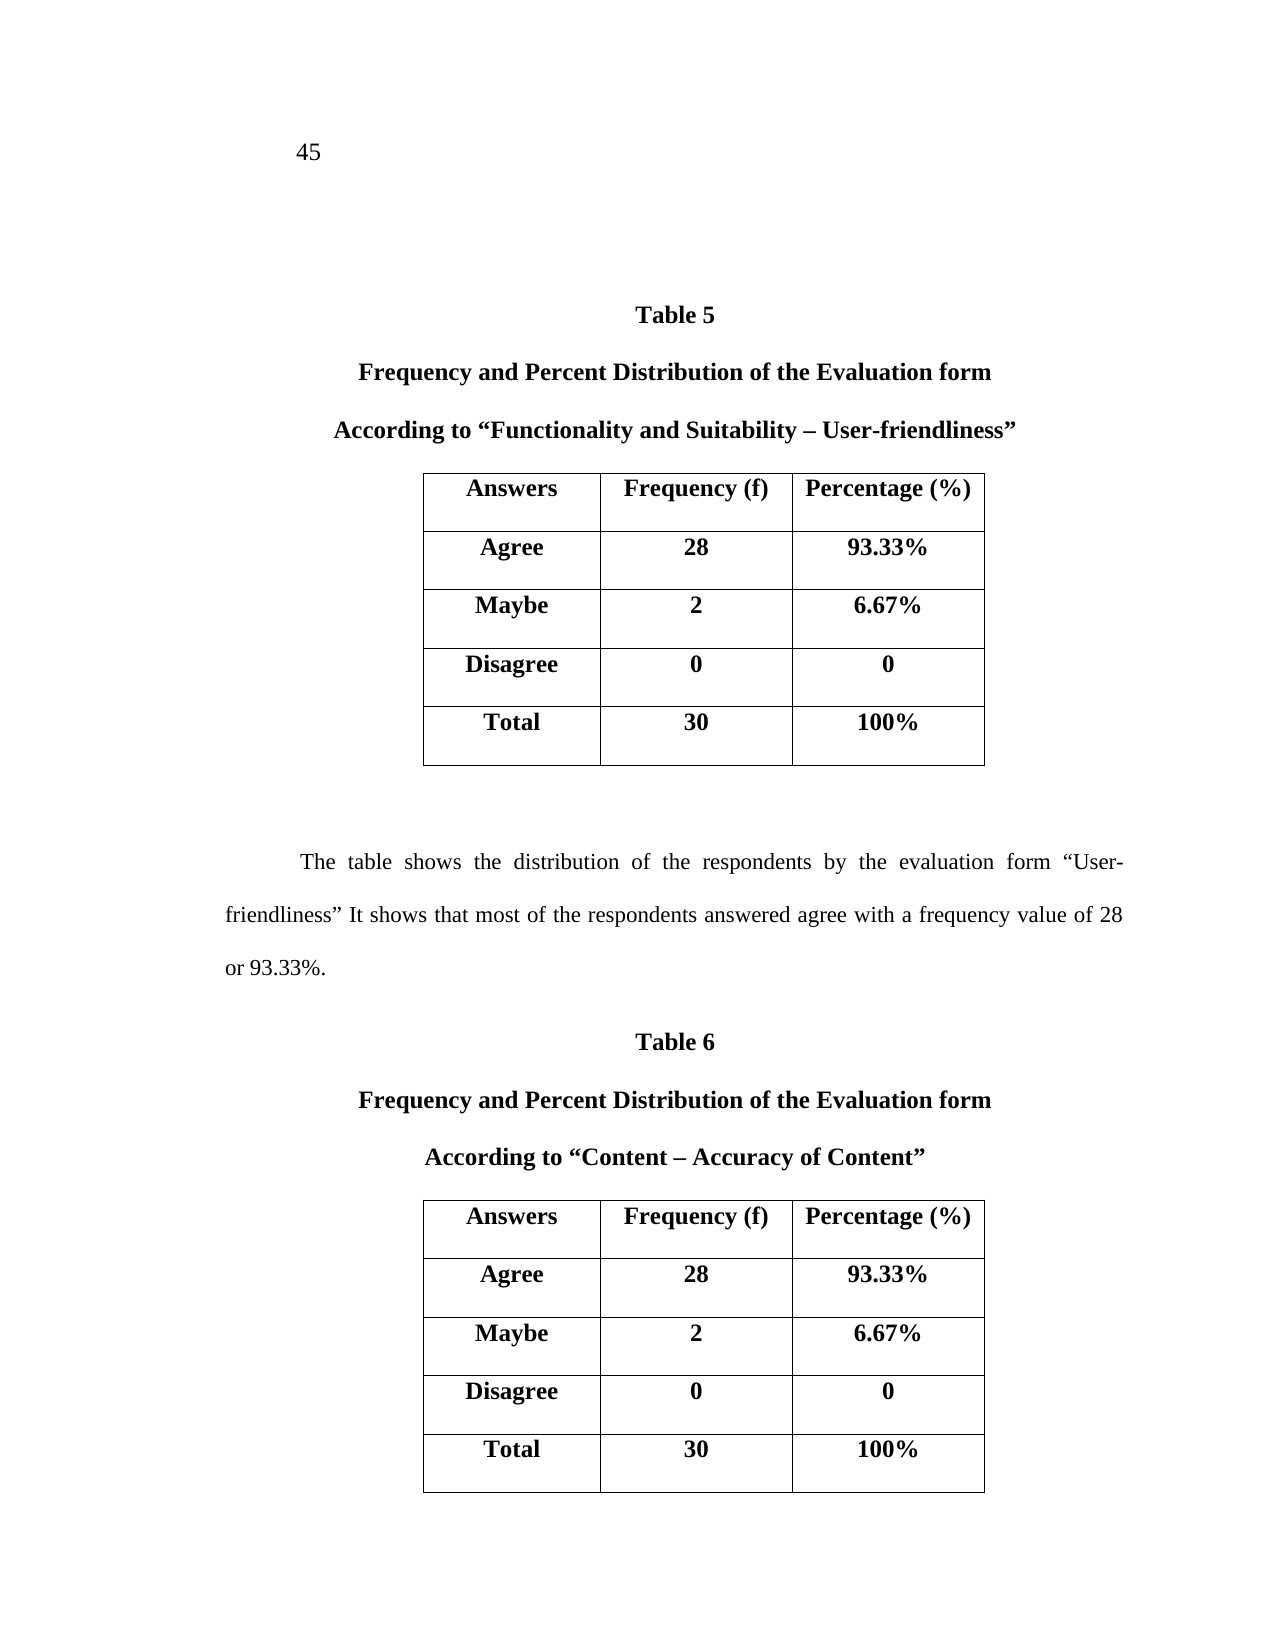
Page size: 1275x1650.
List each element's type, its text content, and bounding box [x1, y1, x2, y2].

table_cell 30 [601, 1435, 792, 1492]
table_cell Agree [424, 532, 600, 589]
table_cell 0 [793, 1376, 984, 1433]
table_header Frequency (f) [601, 1201, 792, 1258]
table_cell 6.67% [793, 1318, 984, 1375]
text According to “Functionality and Suitability – User-friendliness” [225, 415, 1125, 444]
table_cell 28 [601, 1259, 792, 1317]
table_cell 2 [601, 590, 792, 648]
table_cell 100% [793, 1435, 984, 1492]
table_cell 0 [601, 1376, 792, 1433]
table_cell 93.33% [793, 532, 984, 589]
table_cell 0 [601, 649, 792, 706]
text Table 6 [225, 1027, 1125, 1056]
table_cell Total [424, 707, 600, 765]
text The table shows the distribution of the respondents by the evaluation form “User-friendliness” It shows that most of the respondents answered agree with a frequency value of 28 or 93.33%. [225, 848, 1125, 980]
table_cell 6.67% [793, 590, 984, 648]
table_header Answers [424, 474, 600, 531]
table_cell 2 [601, 1318, 792, 1375]
table_cell 100% [793, 707, 984, 765]
table_cell 0 [793, 649, 984, 706]
table_header Percentage (%) [793, 1201, 984, 1258]
table_cell Disagree [424, 649, 600, 706]
table_cell 30 [601, 707, 792, 765]
table_cell 93.33% [793, 1259, 984, 1317]
text Frequency and Percent Distribution of the Evaluation form [225, 1085, 1125, 1113]
table_cell Maybe [424, 590, 600, 648]
text Frequency and Percent Distribution of the Evaluation form [225, 357, 1125, 386]
table_header Answers [424, 1201, 600, 1258]
table_cell Disagree [424, 1376, 600, 1433]
table_cell Total [424, 1435, 600, 1492]
table_header Frequency (f) [601, 474, 792, 531]
table_cell Maybe [424, 1318, 600, 1375]
table_header Percentage (%) [793, 474, 984, 531]
text Table 5 [225, 300, 1125, 329]
table_cell 28 [601, 532, 792, 589]
table_cell Agree [424, 1259, 600, 1317]
text According to “Content – Accuracy of Content” [225, 1142, 1125, 1171]
